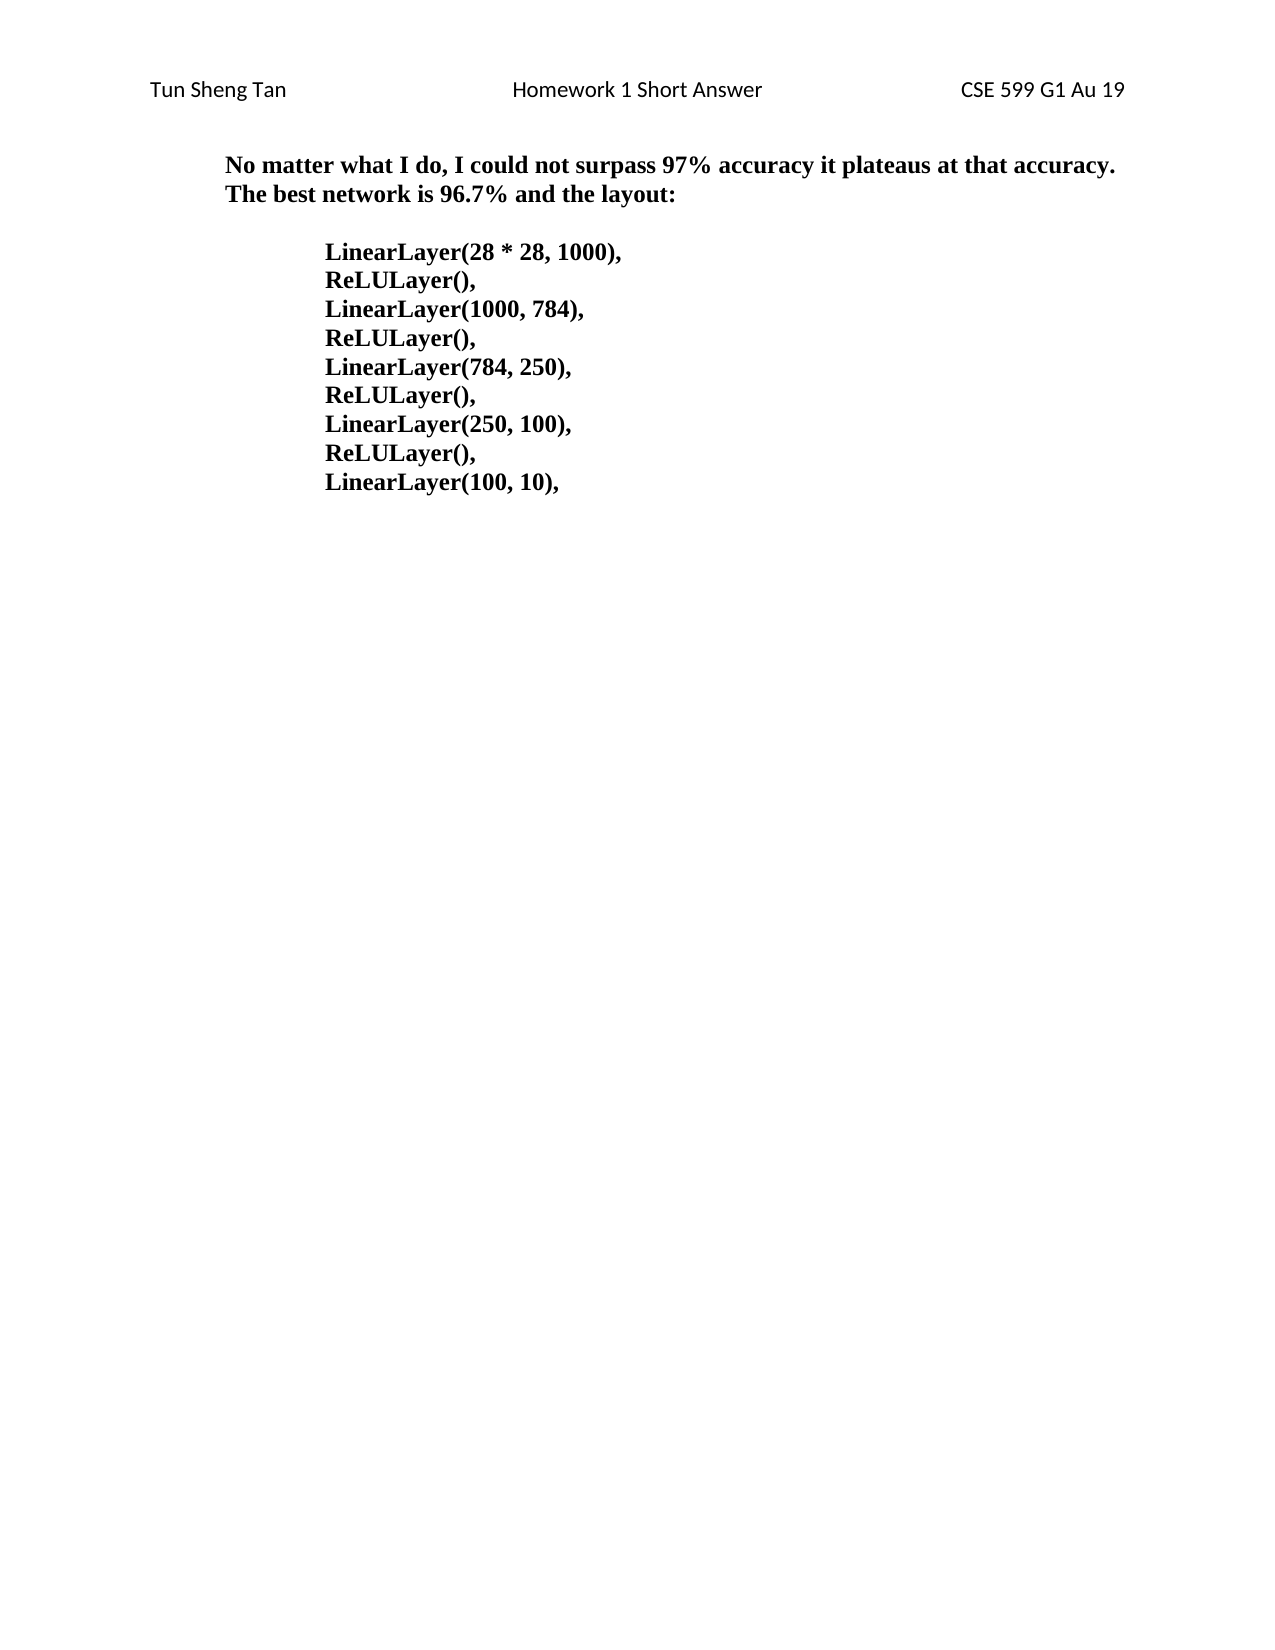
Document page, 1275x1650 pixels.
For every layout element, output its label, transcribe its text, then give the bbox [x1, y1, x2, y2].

text ReLULayer(), [225, 438, 1125, 467]
text LinearLayer(1000, 784), [225, 294, 1125, 323]
text ReLULayer(), [225, 323, 1125, 352]
text LinearLayer(100, 10), [225, 467, 1125, 495]
text No matter what I do, I could not surpass 97% accuracy it plateaus at that accuracy. The best network is 96.7% and the layout: [225, 150, 1125, 207]
text LinearLayer(28 * 28, 1000), [225, 237, 1125, 265]
text ReLULayer(), [225, 380, 1125, 409]
text LinearLayer(250, 100), [225, 409, 1125, 438]
text ReLULayer(), [225, 265, 1125, 294]
text LinearLayer(784, 250), [225, 352, 1125, 380]
